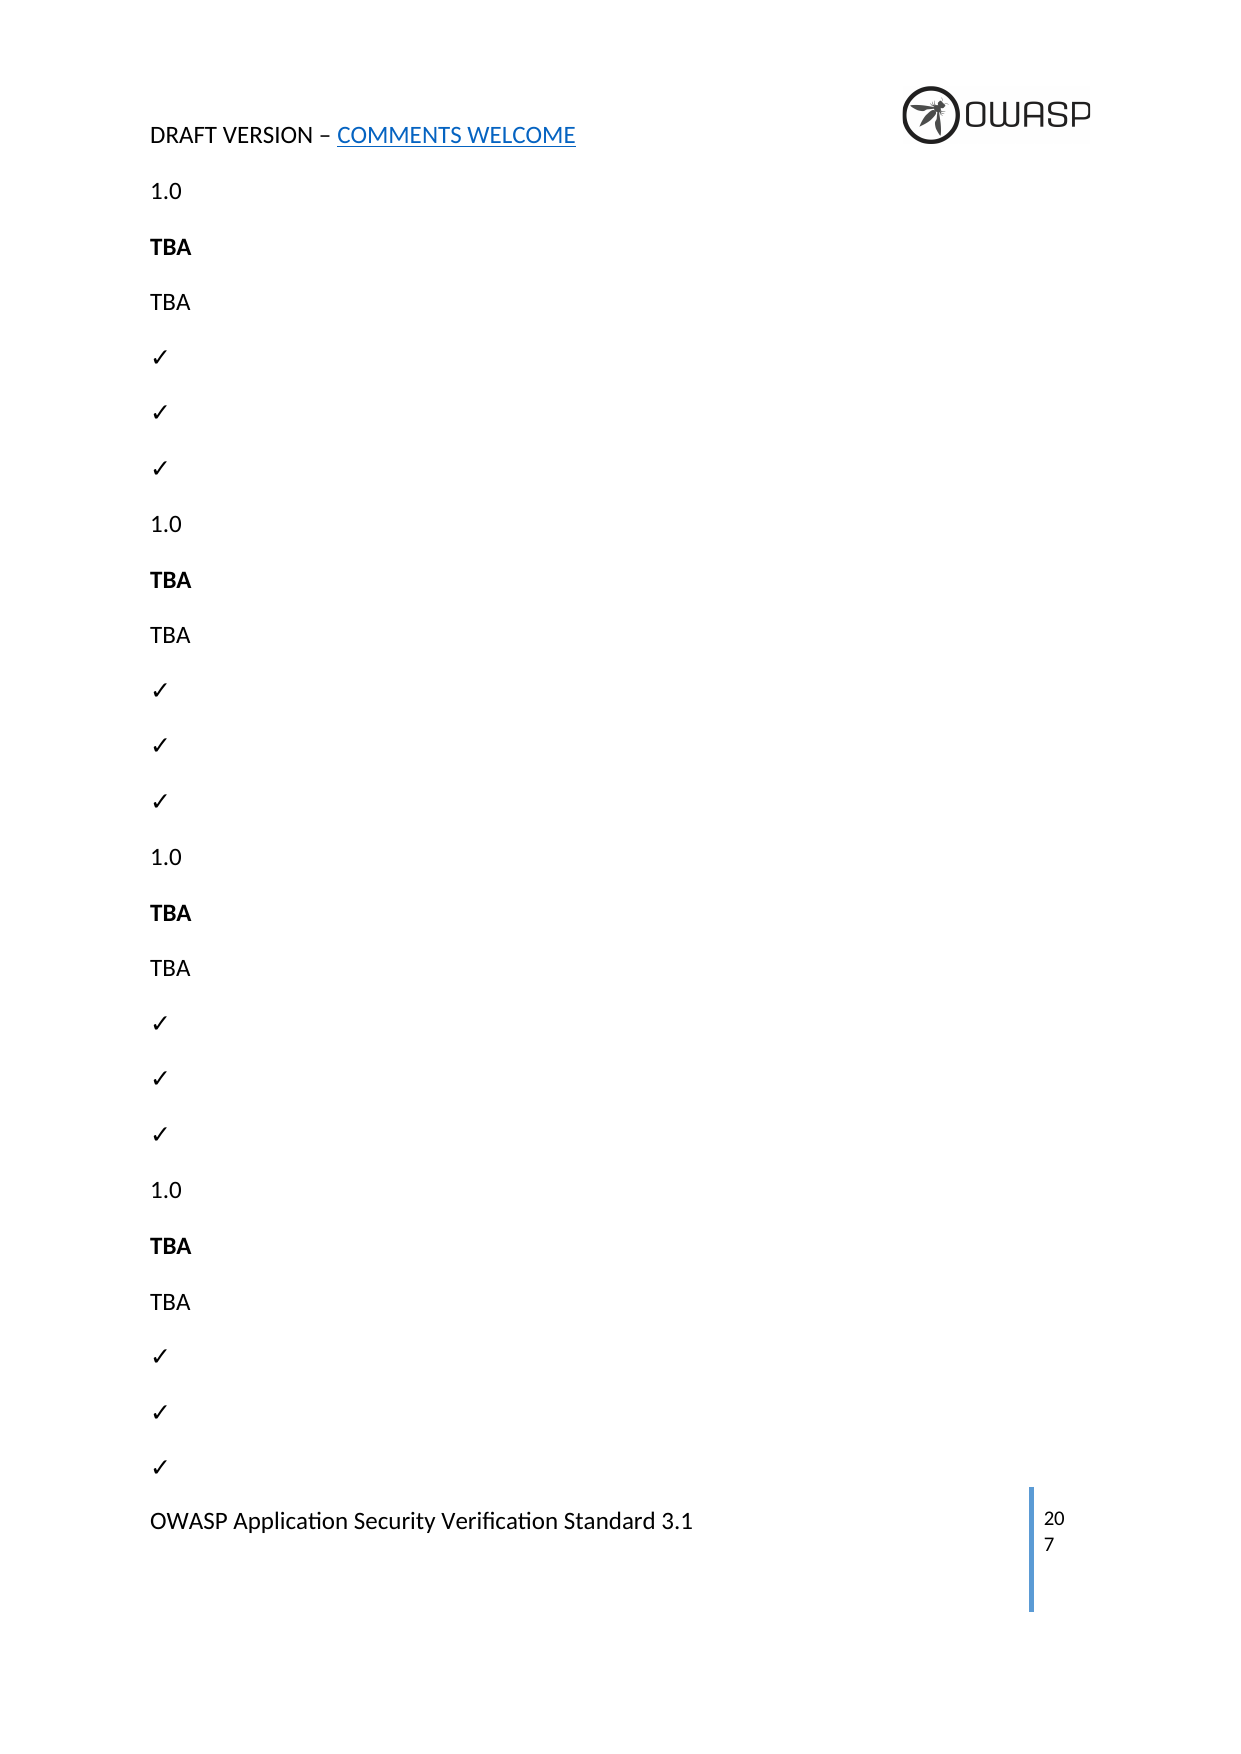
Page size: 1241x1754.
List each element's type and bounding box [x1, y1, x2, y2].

picture [902, 86, 1091, 144]
